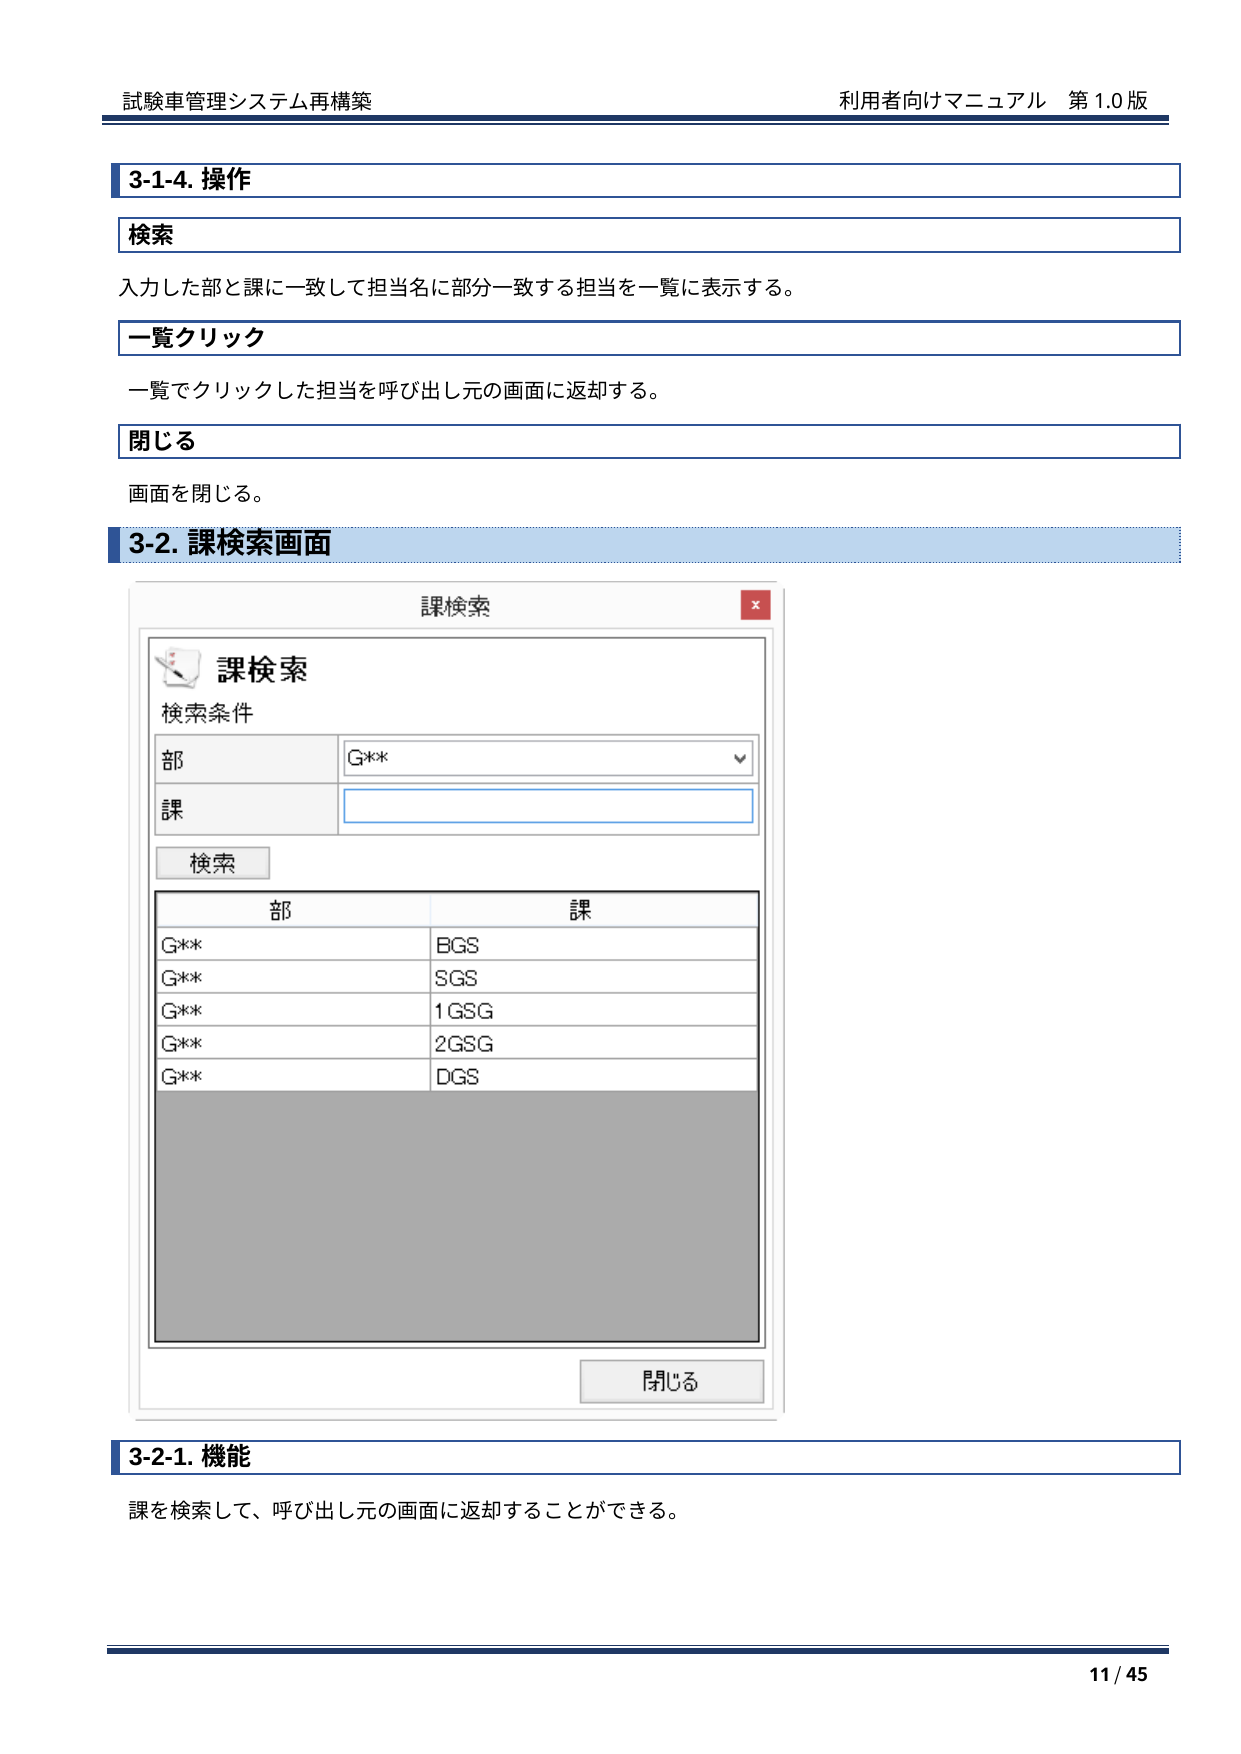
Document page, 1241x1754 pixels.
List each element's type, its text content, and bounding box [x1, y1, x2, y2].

subtitle 課検索画面 [120, 527, 1181, 563]
text 一覧でクリックした担当を呼び出し元の画面に返却する。 [128, 374, 1171, 405]
subtitle 閉じる [120, 426, 1179, 457]
subtitle 一覧クリック [120, 323, 1179, 354]
text 入力した部と課に一致して担当名に部分一致する担当を一覧に表示する。 [118, 271, 1171, 302]
subtitle 操作 [120, 165, 1179, 196]
text 課を検索して、呼び出し元の画面に返却することができる。 [128, 1494, 1171, 1524]
text 画面を閉じる。 [128, 478, 1171, 508]
subtitle 機能 [120, 1442, 1179, 1473]
subtitle 検索 [120, 219, 1179, 251]
picture [128, 581, 785, 1421]
